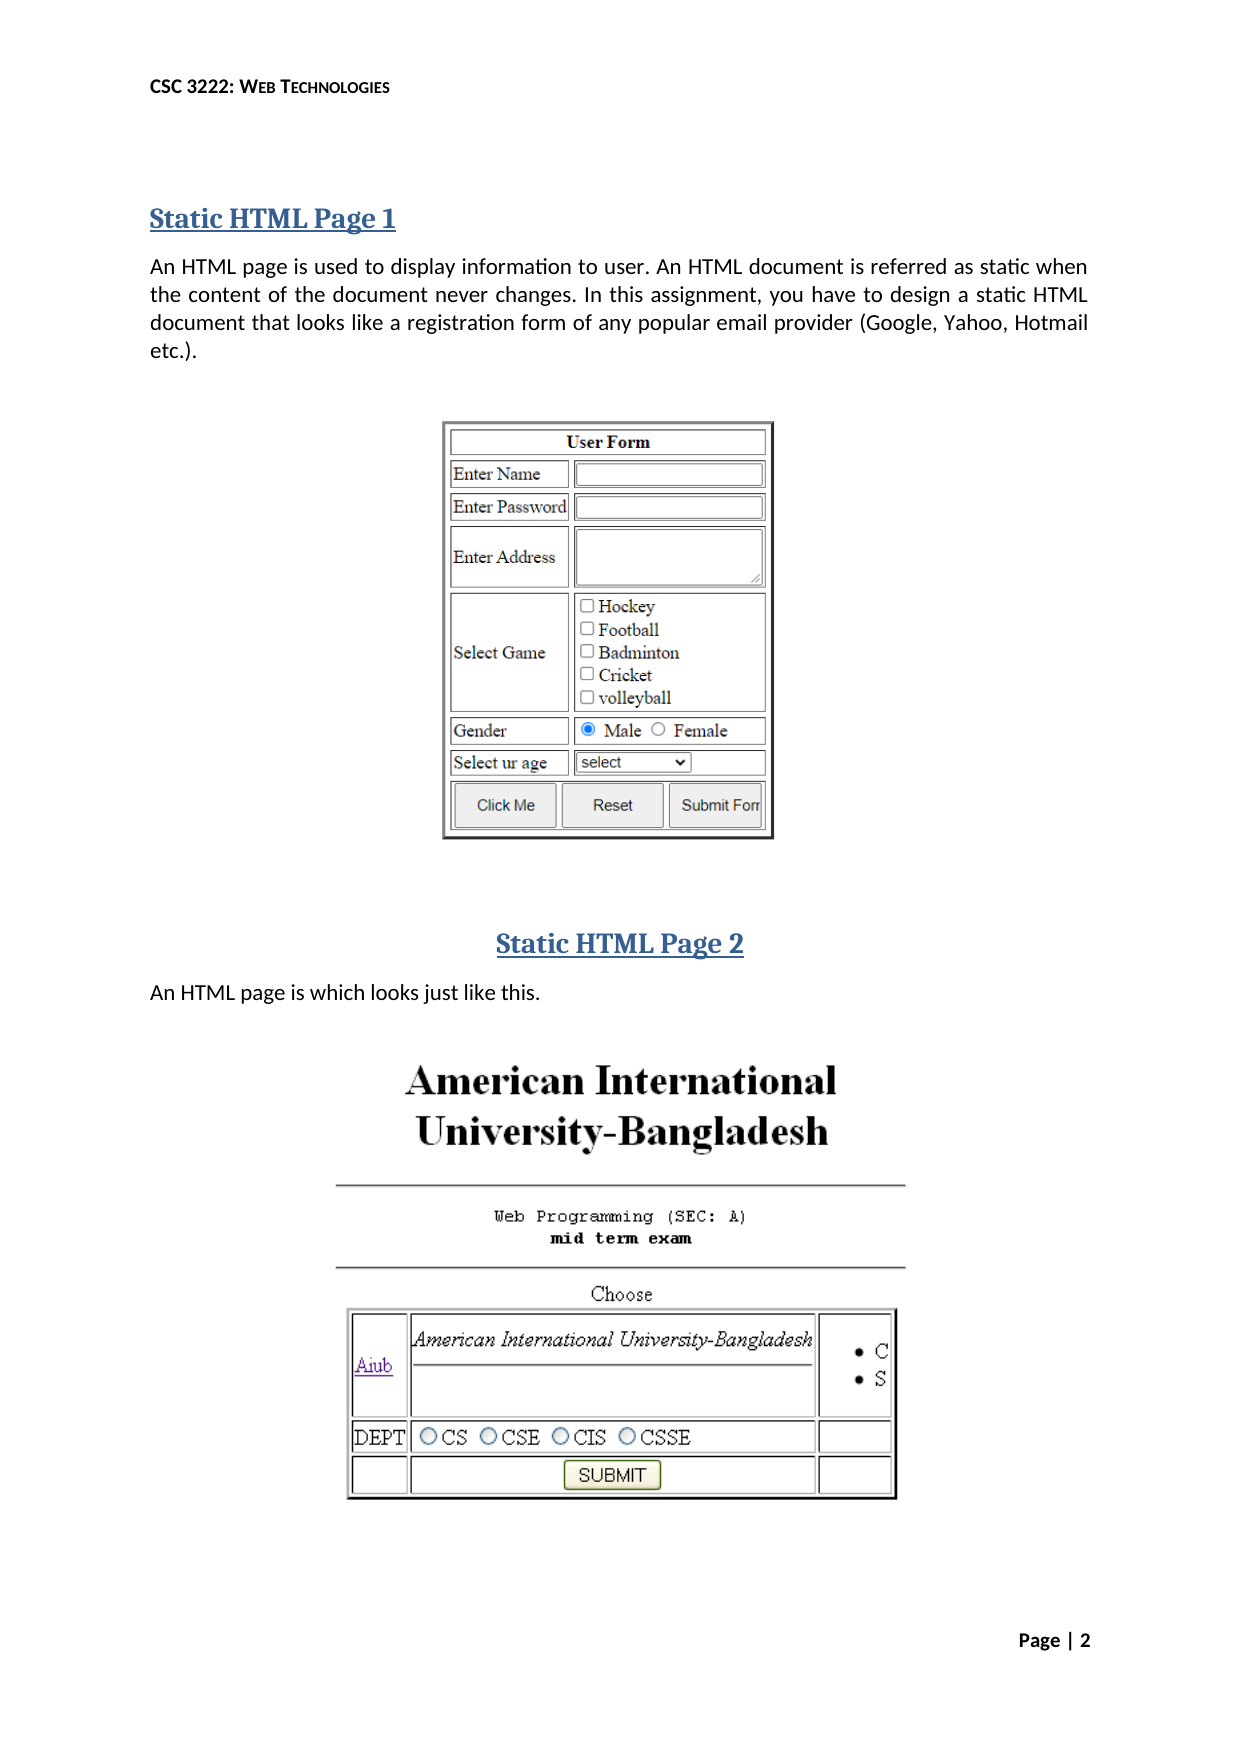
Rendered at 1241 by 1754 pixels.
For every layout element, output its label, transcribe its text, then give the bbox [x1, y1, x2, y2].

picture [328, 1031, 912, 1556]
text An HTML page is which looks just like this. [150, 978, 1090, 1006]
picture [435, 414, 805, 861]
subtitle Static HTML Page 1 [150, 202, 1090, 235]
text An HTML page is used to display information to user. An HTML document is referred as static when the content of the document never changes. In this assignment, you have to design a static HTML document that looks like a registration form of any popular email provider (Google, Yahoo, Hotmail etc.). [150, 252, 1090, 364]
subtitle Static HTML Page 2 [150, 928, 1090, 961]
